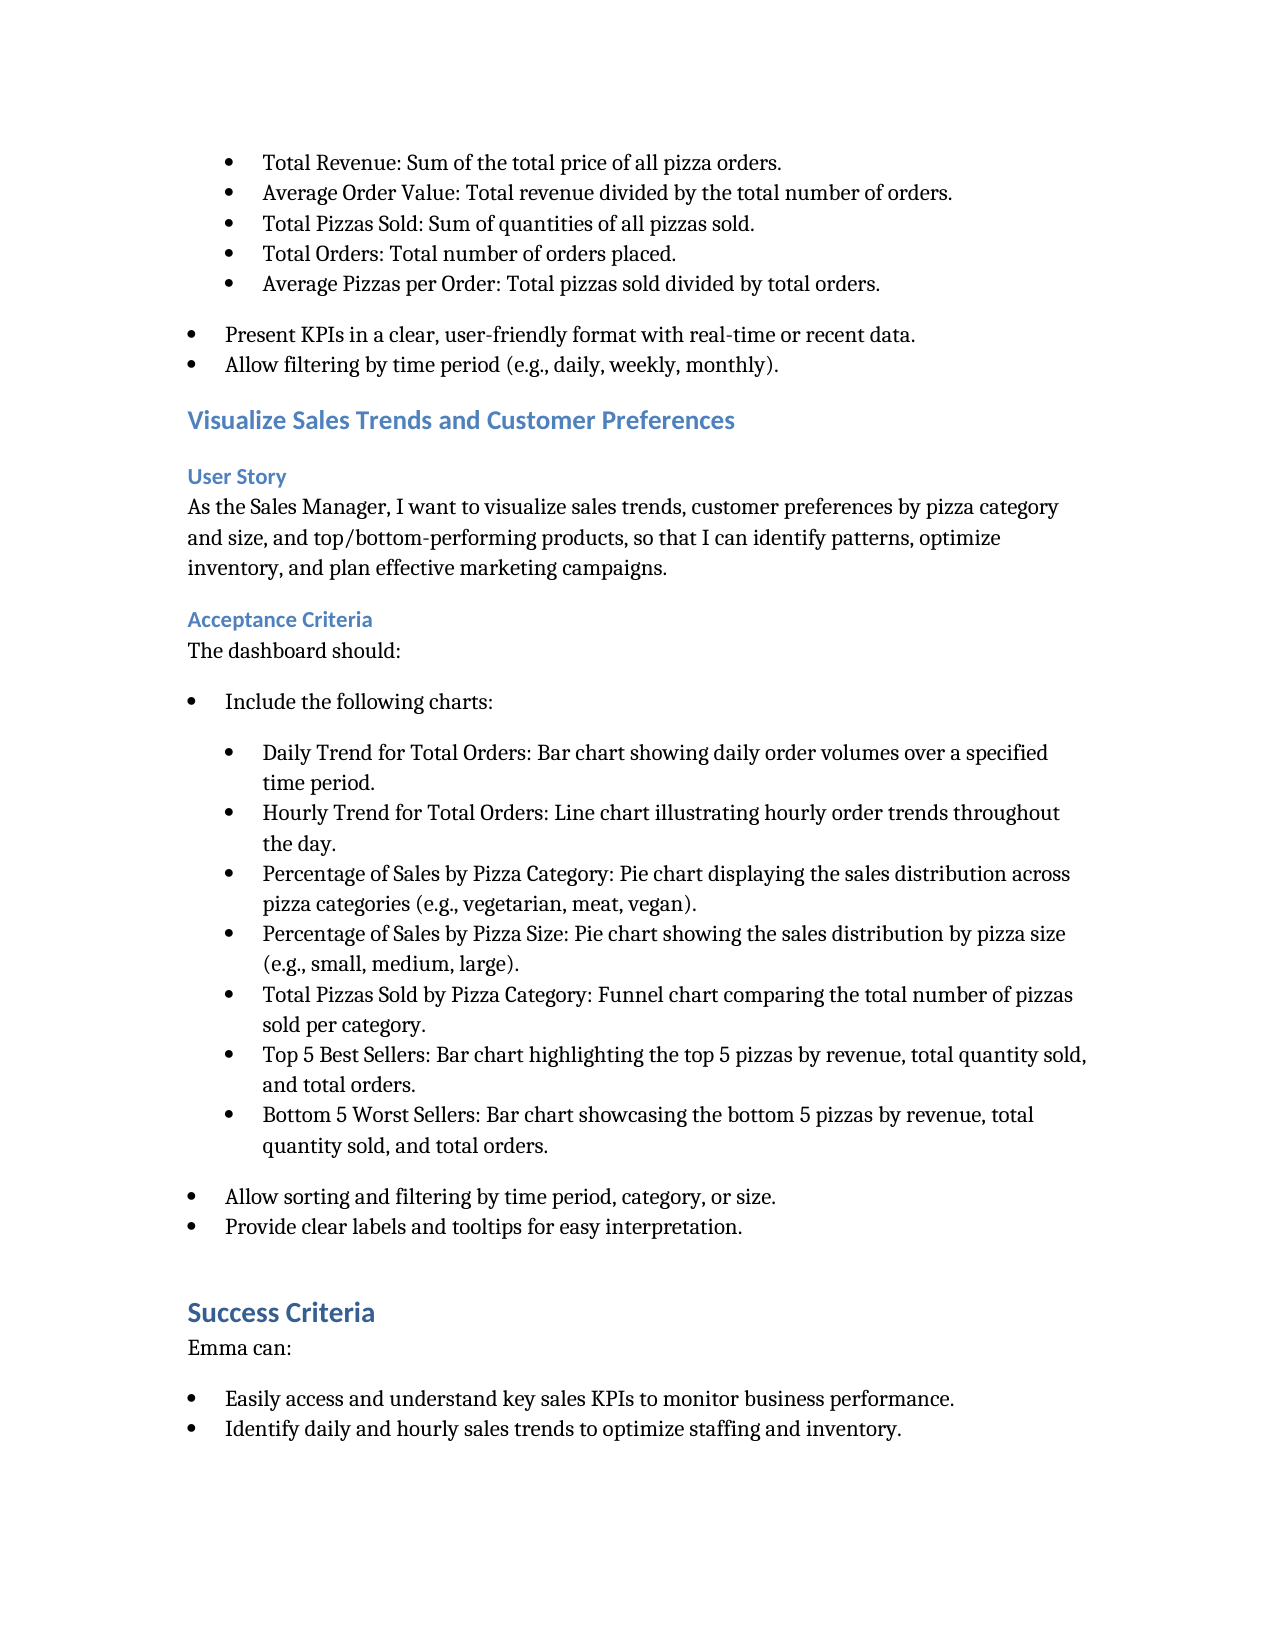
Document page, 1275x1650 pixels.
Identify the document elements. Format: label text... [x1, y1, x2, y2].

subtitle Acceptance Criteria [187, 606, 1087, 633]
subtitle User Story [187, 462, 1087, 490]
subtitle Visualize Sales Trends and Customer Preferences [187, 403, 1087, 436]
list Hourly Trend for Total Orders: Line chart illustrating hourly order trends throughout the day. [225, 800, 1087, 857]
list Total Pizzas Sold: Sum of quantities of all pizzas sold. [225, 210, 1087, 237]
list Total Pizzas Sold by Pizza Category: Funnel chart comparing the total number of pizzas sold per category. [225, 981, 1087, 1038]
list Allow sorting and filtering by time period, category, or size. [187, 1183, 1087, 1210]
list Total Revenue: Sum of the total price of all pizza orders. [225, 150, 1087, 176]
list Percentage of Sales by Pizza Category: Pie chart displaying the sales distribution across pizza categories (e.g., vegetarian, meat, vegan). [225, 861, 1087, 917]
list Identify daily and hourly sales trends to optimize staffing and inventory. [187, 1416, 1087, 1442]
list Percentage of Sales by Pizza Size: Pie chart showing the sales distribution by pizza size (e.g., small, medium, large). [225, 921, 1087, 978]
text The dashboard should: [187, 638, 1087, 664]
list Average Pizzas per Order: Total pizzas sold divided by total orders. [225, 271, 1087, 297]
subtitle Success Criteria [187, 1294, 1087, 1329]
list Bottom 5 Worst Sellers: Bar chart showcasing the bottom 5 pizzas by revenue, total quantity sold, and total orders. [225, 1102, 1087, 1159]
list Average Order Value: Total revenue divided by the total number of orders. [225, 180, 1087, 207]
list Present KPIs in a clear, user-friendly format with real-time or recent data. [187, 322, 1087, 348]
list Allow filtering by time period (e.g., daily, weekly, monthly). [187, 352, 1087, 378]
list Provide clear labels and tooltips for easy interpretation. [187, 1214, 1087, 1240]
list Include the following charts: [187, 689, 1087, 715]
list Daily Trend for Total Orders: Bar chart showing daily order volumes over a specified time period. [225, 740, 1087, 796]
list Easily access and understand key sales KPIs to monitor business performance. [187, 1386, 1087, 1412]
text As the Sales Manager, I want to visualize sales trends, customer preferences by pizza category and size, and top/bottom-performing products, so that I can identify patterns, optimize inventory, and plan effective marketing campaigns. [187, 494, 1087, 581]
list Total Orders: Total number of orders placed. [225, 241, 1087, 267]
list Top 5 Best Sellers: Bar chart highlighting the top 5 pizzas by revenue, total quantity sold, and total orders. [225, 1042, 1087, 1098]
text Emma can: [187, 1335, 1087, 1361]
